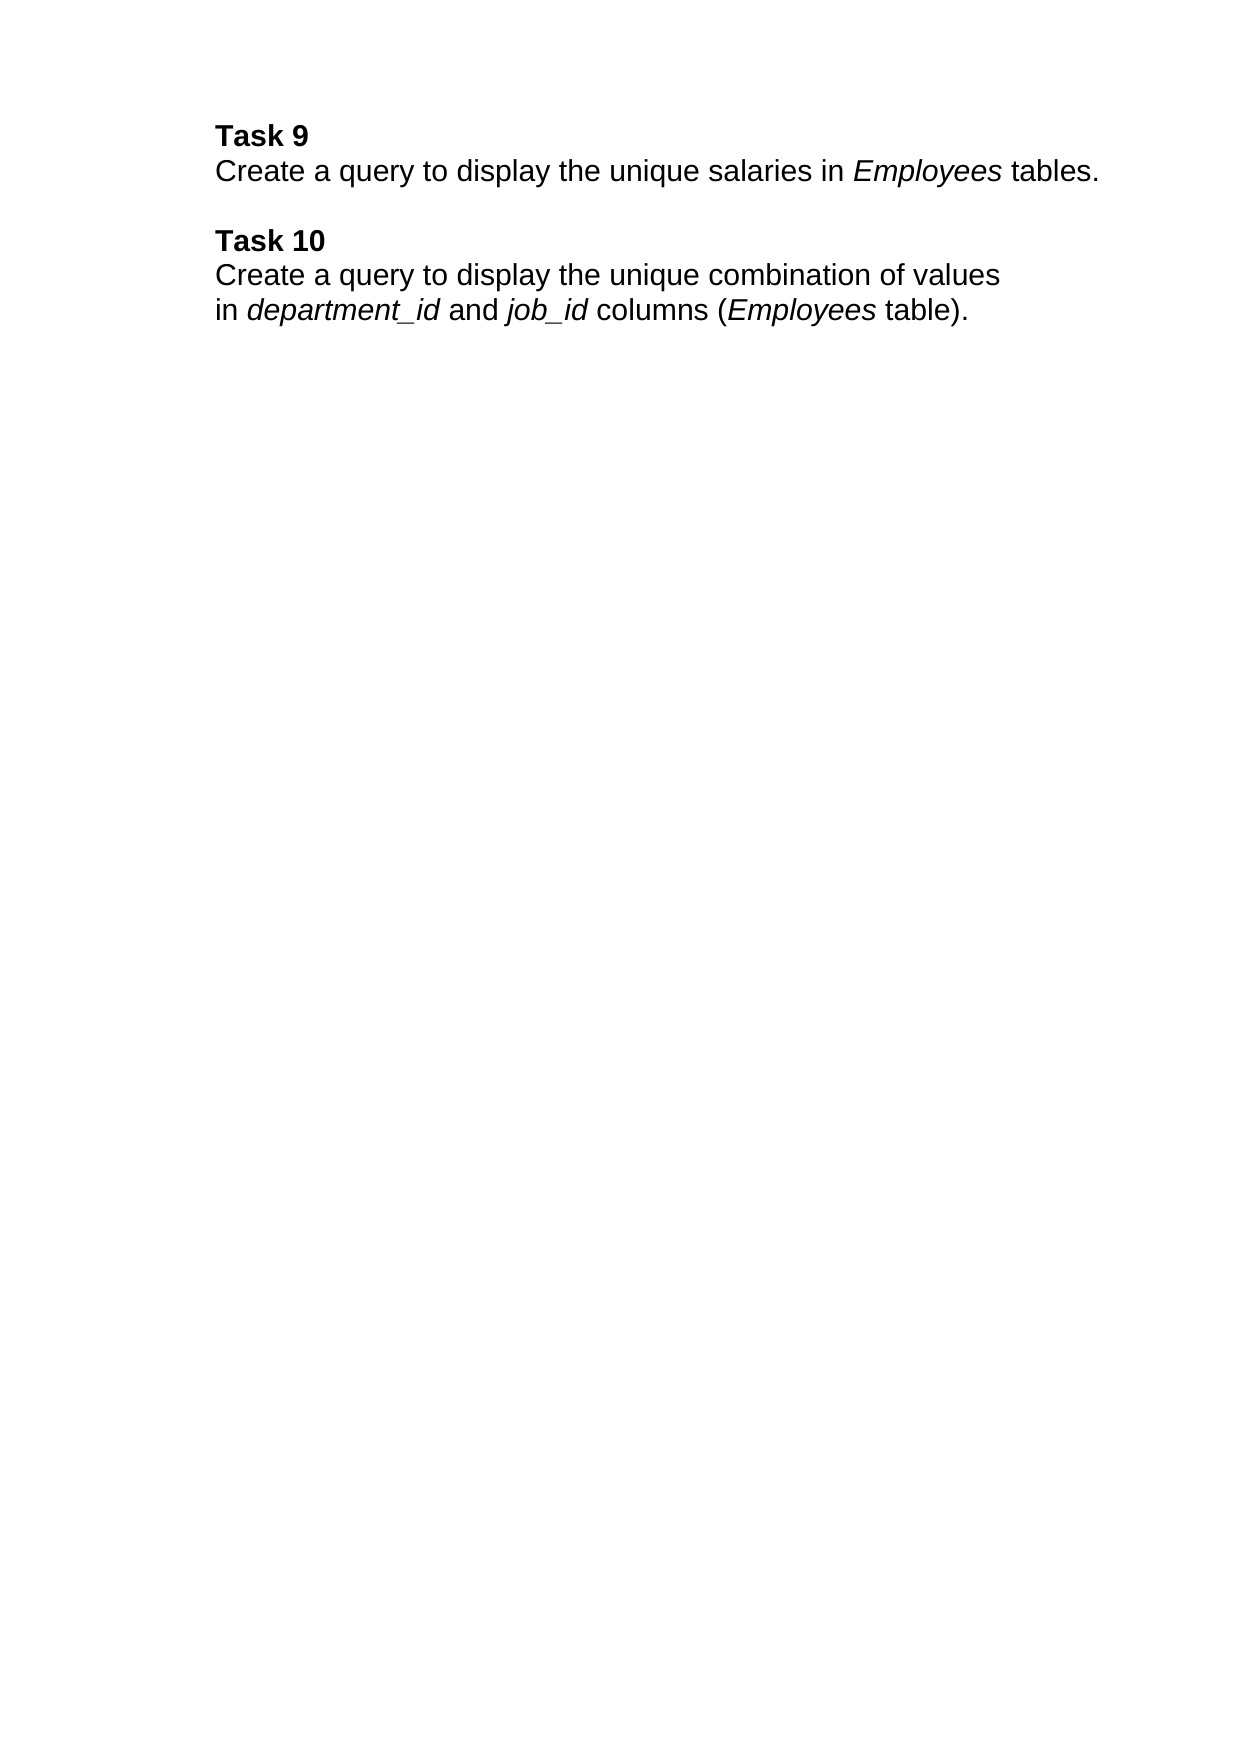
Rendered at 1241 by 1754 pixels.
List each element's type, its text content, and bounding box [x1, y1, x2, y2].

text Task 9 [215, 118, 1152, 153]
text Task 10 [215, 222, 1152, 257]
text Create a query to display the unique salaries in Employees tables. [215, 153, 1152, 188]
text Create a query to display the unique combination of values in department_id and job_id columns (Employees table). [215, 257, 1152, 327]
